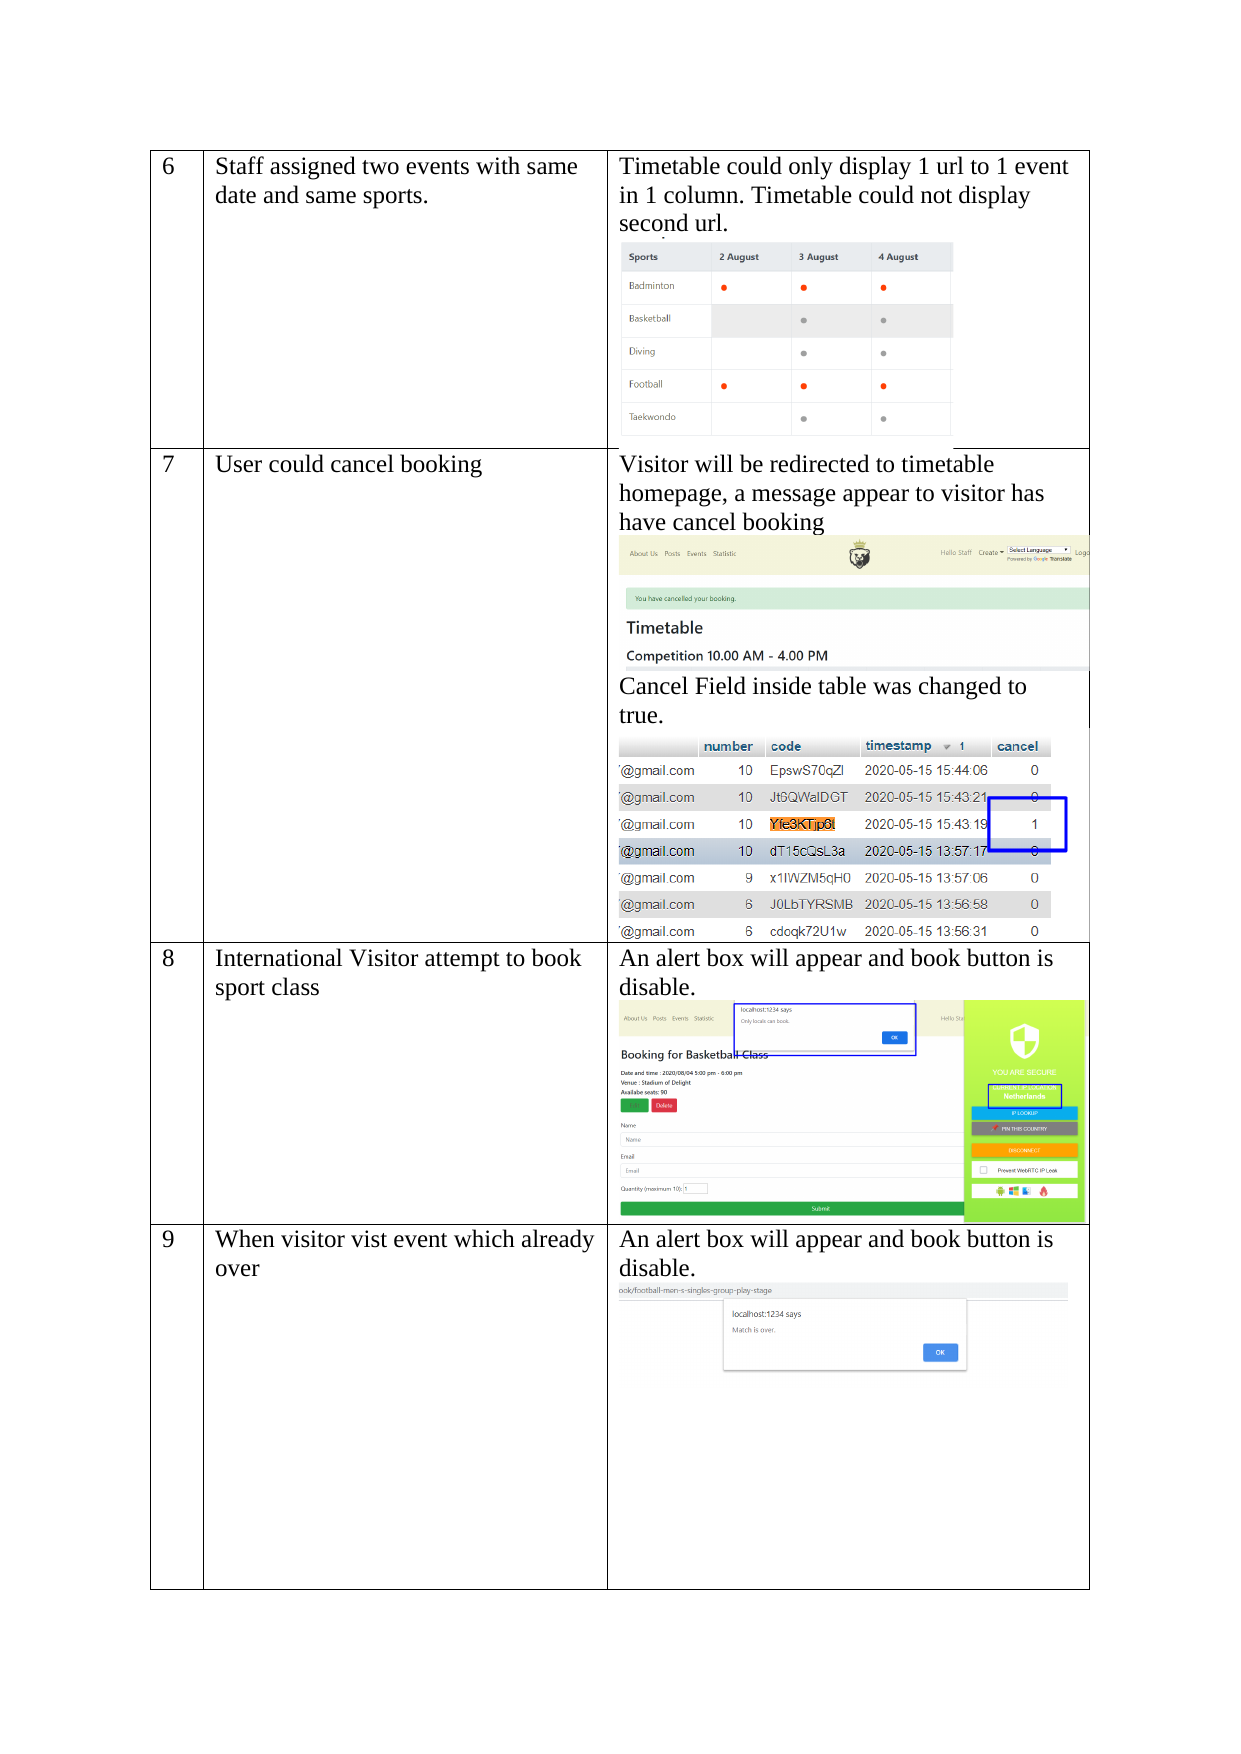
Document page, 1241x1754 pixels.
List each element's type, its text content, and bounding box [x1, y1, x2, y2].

table_cell 9 [151, 1225, 203, 1588]
picture [618, 1000, 1089, 1224]
picture [618, 535, 1090, 671]
table_cell Visitor will be redirected to timetable homepage, a message appear to visitor has have cancel booking Cancel Field inside table was changed to true. [608, 449, 1089, 942]
table_cell 8 [151, 943, 203, 1223]
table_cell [608, 1225, 1089, 1588]
table_cell 6 [151, 151, 203, 448]
table_cell 7 [151, 449, 203, 942]
picture [618, 237, 954, 449]
table_cell An alert box will appear and book button is disable. [608, 943, 1089, 1223]
table_cell Timetable could only display 1 url to 1 event in 1 column. Timetable could not display second url. [608, 151, 1089, 448]
table_cell User could cancel booking [204, 449, 607, 942]
table_cell International Visitor attempt to book sport class [204, 943, 607, 1223]
table_cell Staff assigned two events with same date and same sports. [204, 151, 607, 448]
picture [618, 1282, 1068, 1388]
table_cell When visitor vist event which already over [204, 1225, 607, 1588]
picture [618, 728, 1090, 942]
